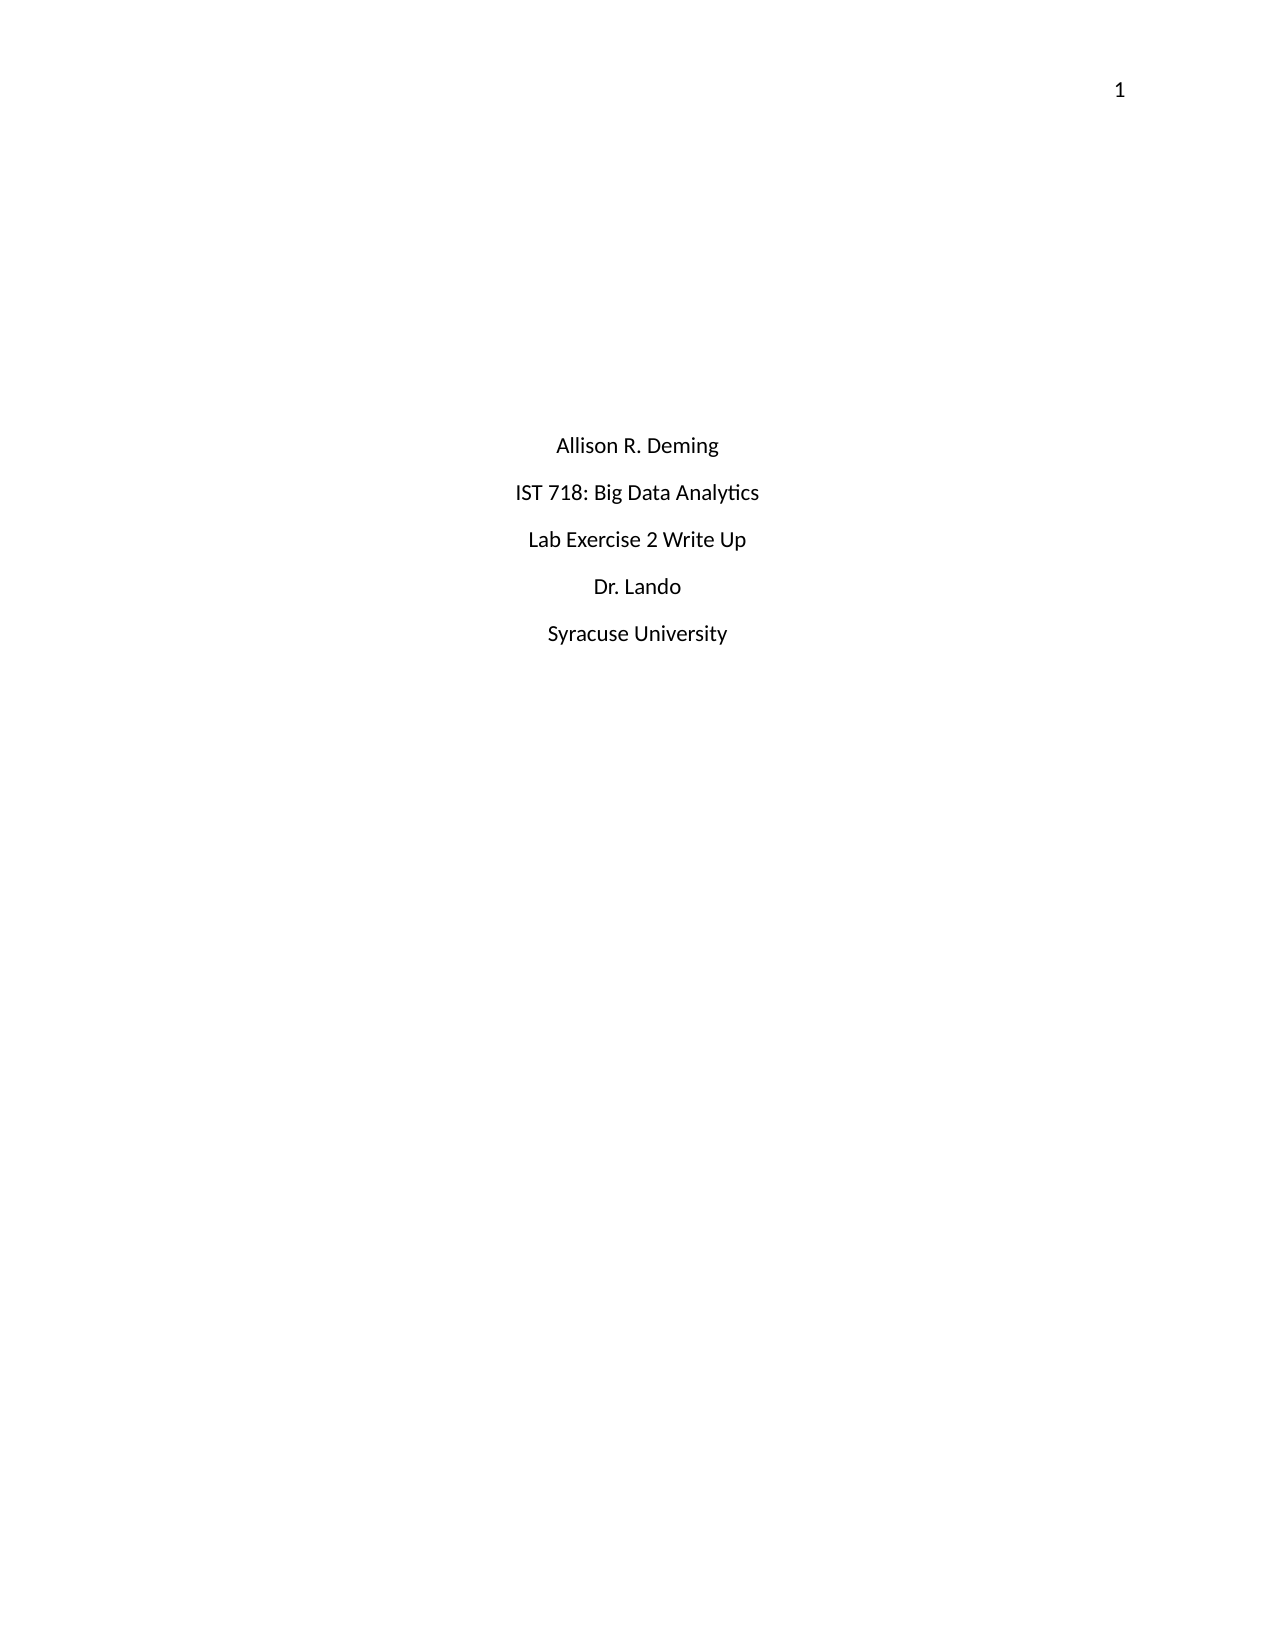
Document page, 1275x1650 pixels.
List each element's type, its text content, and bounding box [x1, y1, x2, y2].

text IST 718: Big Data Analytics [150, 478, 1125, 506]
text Lab Exercise 2 Write Up [150, 525, 1125, 553]
text Dr. Lando [150, 572, 1125, 600]
text Syracuse University [150, 619, 1125, 647]
text Allison R. Deming [150, 431, 1125, 459]
